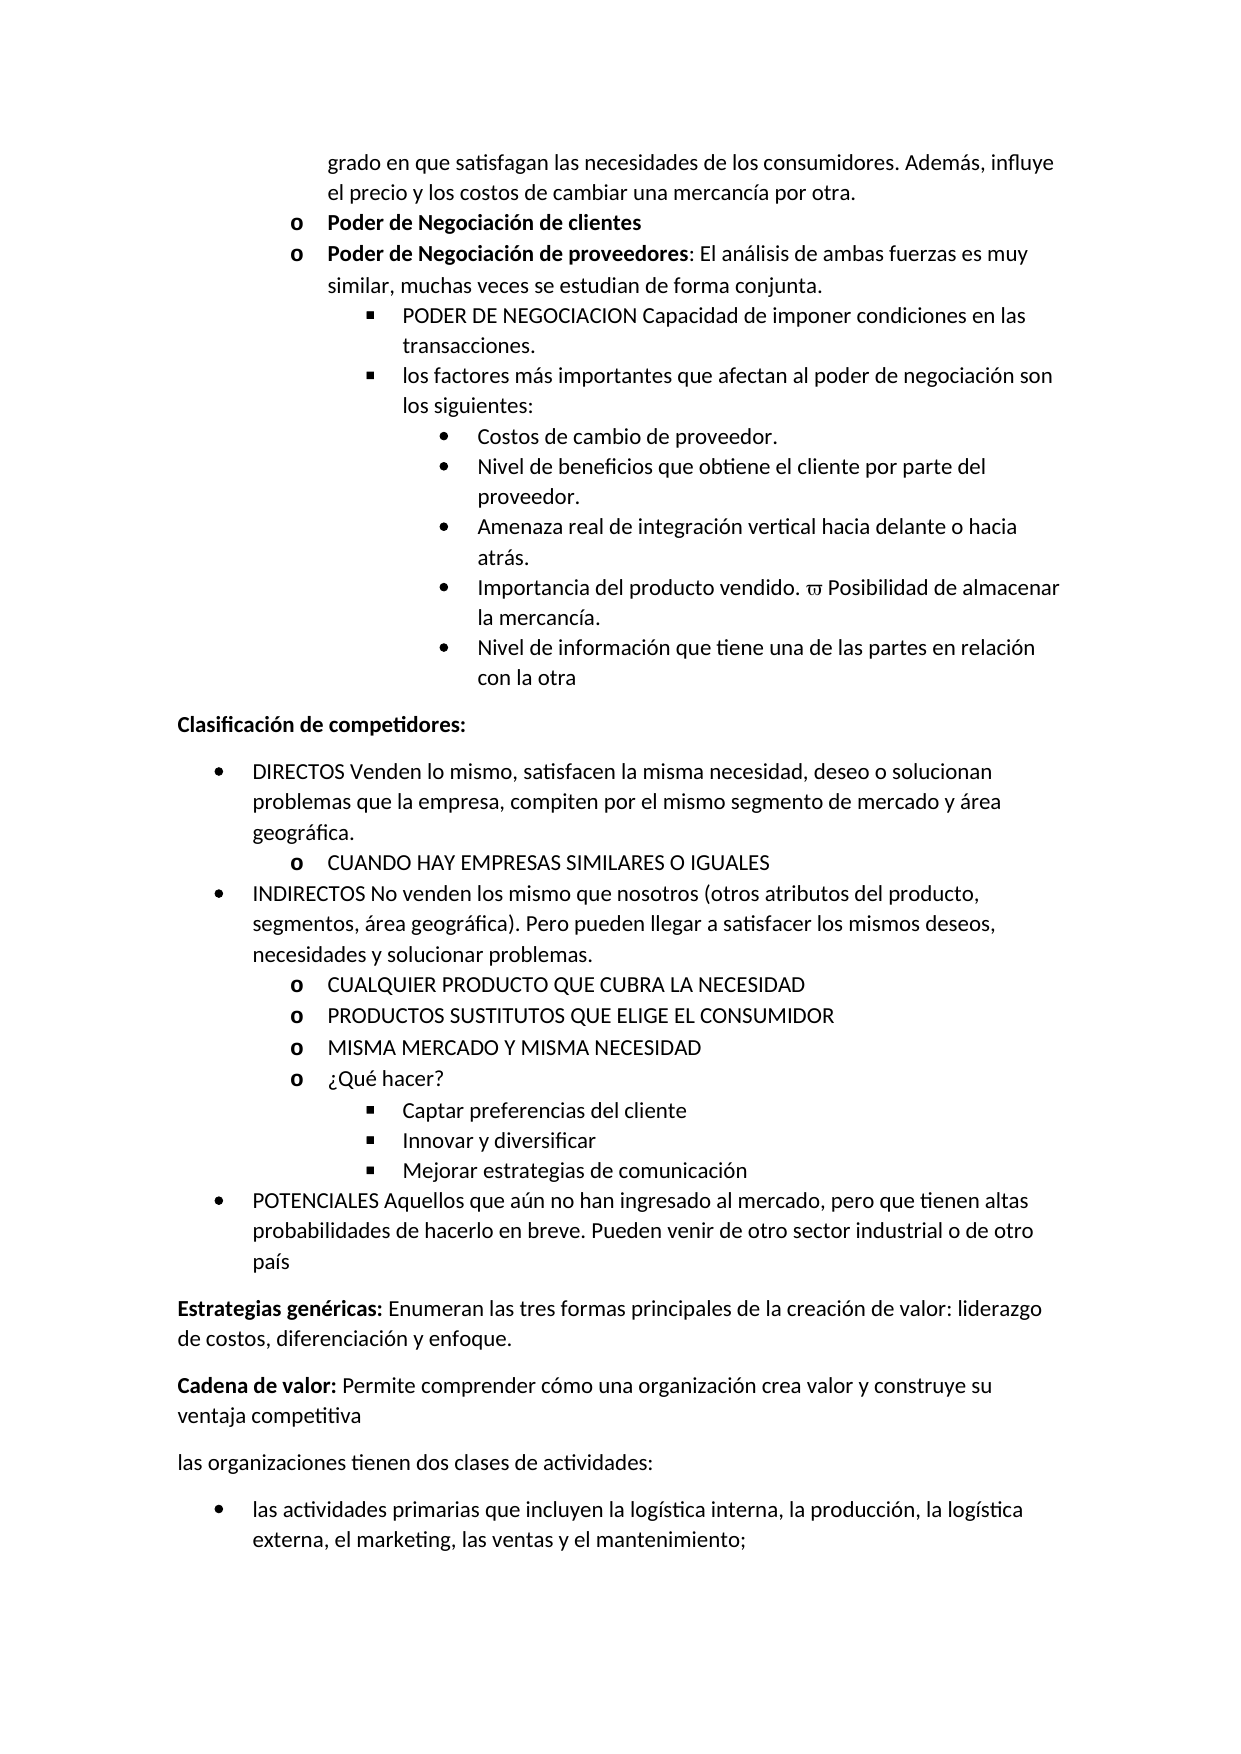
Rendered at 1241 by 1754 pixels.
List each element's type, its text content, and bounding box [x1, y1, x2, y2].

list Mejorar estrategias de comunicación [365, 1156, 1063, 1184]
list INDIRECTOS No venden los mismo que nosotros (otros atributos del producto, segmentos, área geográfica). Pero pueden llegar a satisfacer los mismos deseos, necesidades y solucionar problemas. [215, 879, 1063, 968]
list CUANDO HAY EMPRESAS SIMILARES O IGUALES [290, 848, 1063, 877]
list Nivel de información que tiene una de las partes en relación con la otra [440, 633, 1063, 692]
list ¿Qué hacer? [290, 1064, 1063, 1093]
text Cadena de valor: Permite comprender cómo una organización crea valor y construye su ventaja competitiva [177, 1371, 1063, 1429]
text las organizaciones tienen dos clases de actividades: [177, 1448, 1063, 1476]
list Poder de Negociación de proveedores: El análisis de ambas fuerzas es muy similar, muchas veces se estudian de forma conjunta. [290, 239, 1063, 299]
list Captar preferencias del cliente [365, 1096, 1063, 1124]
text Estrategias genéricas: Enumeran las tres formas principales de la creación de valor: liderazgo de costos, diferenciación y enfoque. [177, 1294, 1063, 1352]
list los factores más importantes que afectan al poder de negociación son los siguientes: [365, 361, 1063, 420]
list Amenaza real de integración vertical hacia delante o hacia atrás. [440, 512, 1063, 571]
list Costos de cambio de proveedor. [440, 422, 1063, 450]
text Clasificación de competidores: [177, 710, 1063, 738]
list Importancia del producto vendido. Posibilidad de almacenar la mercancía. [440, 573, 1063, 631]
list DIRECTOS Venden lo mismo, satisfacen la misma necesidad, deseo o solucionan problemas que la empresa, compiten por el mismo segmento de mercado y área geográfica. [215, 757, 1063, 846]
list PODER DE NEGOCIACION Capacidad de imponer condiciones en las transacciones. [365, 301, 1063, 359]
list las actividades primarias que incluyen la logística interna, la producción, la logística externa, el marketing, las ventas y el mantenimiento; [215, 1495, 1063, 1553]
list CUALQUIER PRODUCTO QUE CUBRA LA NECESIDAD [290, 970, 1063, 999]
list Nivel de beneficios que obtiene el cliente por parte del proveedor. [440, 452, 1063, 510]
list MISMA MERCADO Y MISMA NECESIDAD [290, 1033, 1063, 1062]
list Innovar y diversificar [365, 1126, 1063, 1154]
list Poder de Negociación de clientes [290, 208, 1063, 237]
list POTENCIALES Aquellos que aún no han ingresado al mercado, pero que tienen altas probabilidades de hacerlo en breve. Pueden venir de otro sector industrial o de otro país [215, 1186, 1063, 1275]
list PRODUCTOS SUSTITUTOS QUE ELIGE EL CONSUMIDOR [290, 1001, 1063, 1031]
